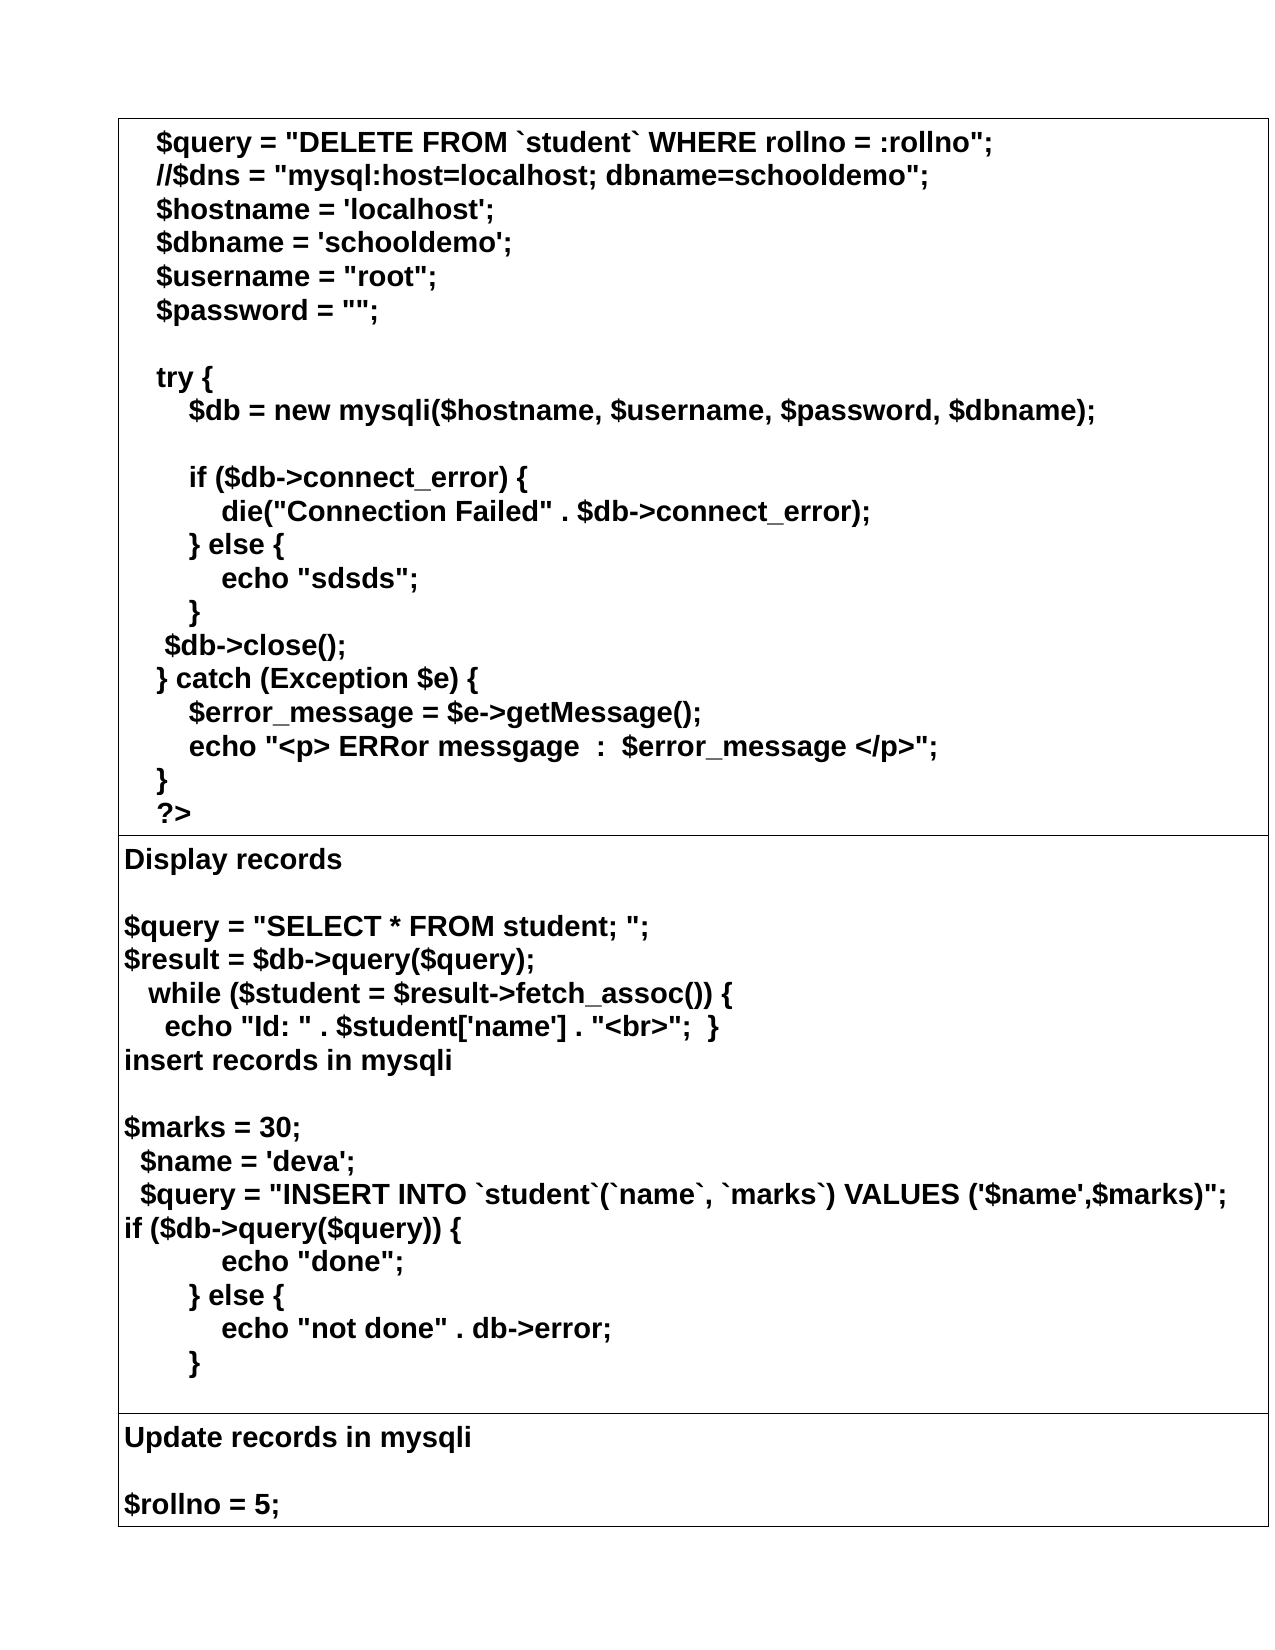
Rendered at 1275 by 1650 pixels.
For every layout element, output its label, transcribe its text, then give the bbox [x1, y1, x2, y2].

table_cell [119, 1414, 1268, 1526]
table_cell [119, 119, 1268, 835]
table_cell Display records $query = "SELECT * FROM student; "; $result = $db->query($query); while ($student = $result->fetch_assoc()) { echo "Id: " . $student['name'] . "<br>"; } insert records in mysqli $marks = 30; $name = 'deva'; $query = "INSERT INTO `student`(`name`, `marks`) VALUES ('$name',$marks)"; if ($db->query($query)) { echo "done"; } else { echo "not done" . db->error; } [119, 836, 1268, 1413]
